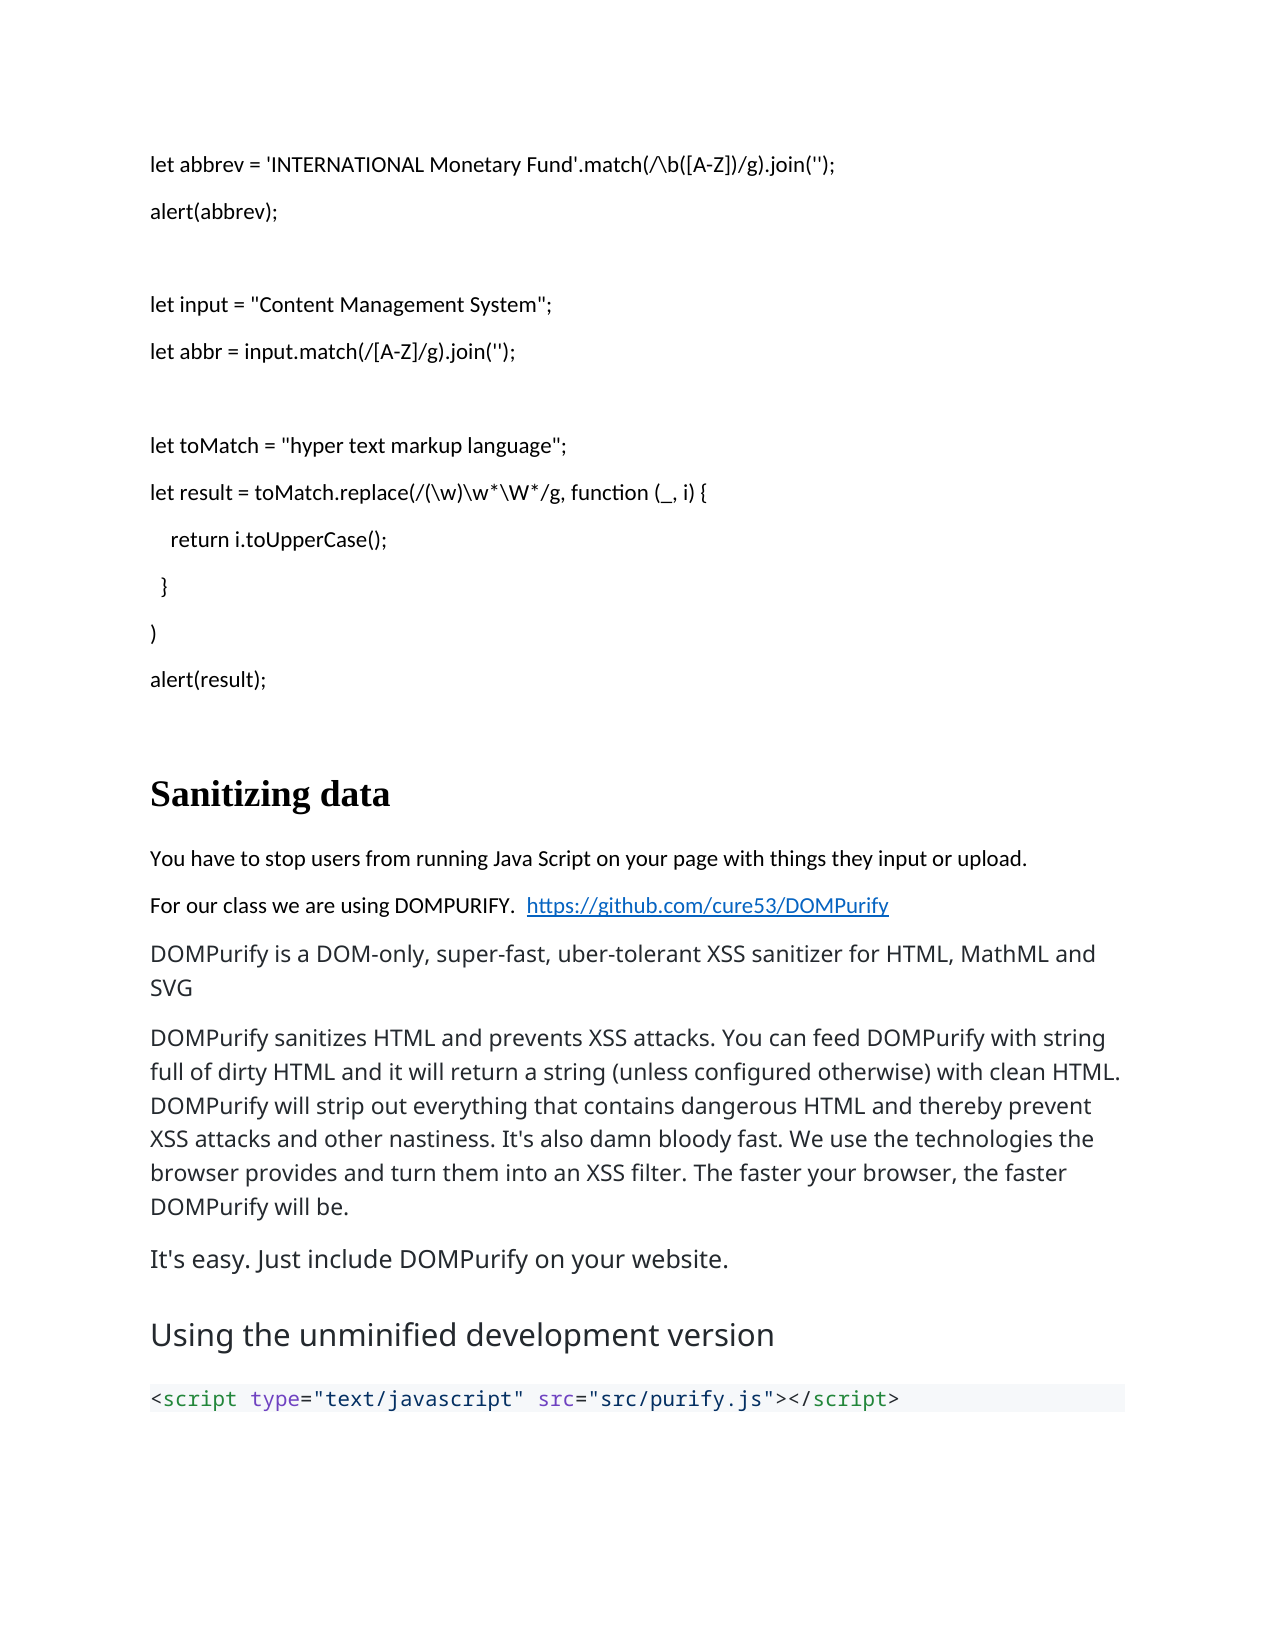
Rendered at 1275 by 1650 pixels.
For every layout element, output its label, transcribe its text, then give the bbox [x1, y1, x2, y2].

text let toMatch = "hyper text markup language"; [150, 431, 1125, 459]
text let input = "Content Management System"; [150, 291, 1125, 319]
text let result = toMatch.replace(/(\w)\w*\W*/g, function (_, i) { [150, 478, 1125, 506]
text let abbrev = 'INTERNATIONAL Monetary Fund'.match(/\b([A-Z])/g).join(''); [150, 150, 1125, 178]
text let abbr = input.match(/[A-Z]/g).join(''); [150, 337, 1125, 366]
text ) [150, 619, 1125, 647]
subtitle Sanitizing data [150, 772, 1125, 815]
text <script type="text/javascript" src="src/purify.js"></script> [150, 1384, 1125, 1412]
text For our class we are using DOMPURIFY. https://github.com/cure53/DOMPurify [150, 891, 1125, 919]
text alert(result); [150, 666, 1125, 694]
text } [150, 572, 1125, 600]
text DOMPurify sanitizes HTML and prevents XSS attacks. You can feed DOMPurify with string full of dirty HTML and it will return a string (unless configured otherwise) with clean HTML. DOMPurify will strip out everything that contains dangerous HTML and thereby prevent XSS attacks and other nastiness. It's also damn bloody fast. We use the technologies the browser provides and turn them into an XSS filter. The faster your browser, the faster DOMPurify will be. [150, 1022, 1125, 1222]
text return i.toUpperCase(); [150, 525, 1125, 553]
text DOMPurify is a DOM-only, super-fast, uber-tolerant XSS sanitizer for HTML, MathML and SVG [150, 938, 1125, 1003]
subtitle Using the unminified development version [150, 1313, 1125, 1355]
text It's easy. Just include DOMPurify on your website. [150, 1241, 1125, 1275]
text You have to stop users from running Java Script on your page with things they input or upload. [150, 844, 1125, 872]
text alert(abbrev); [150, 197, 1125, 225]
